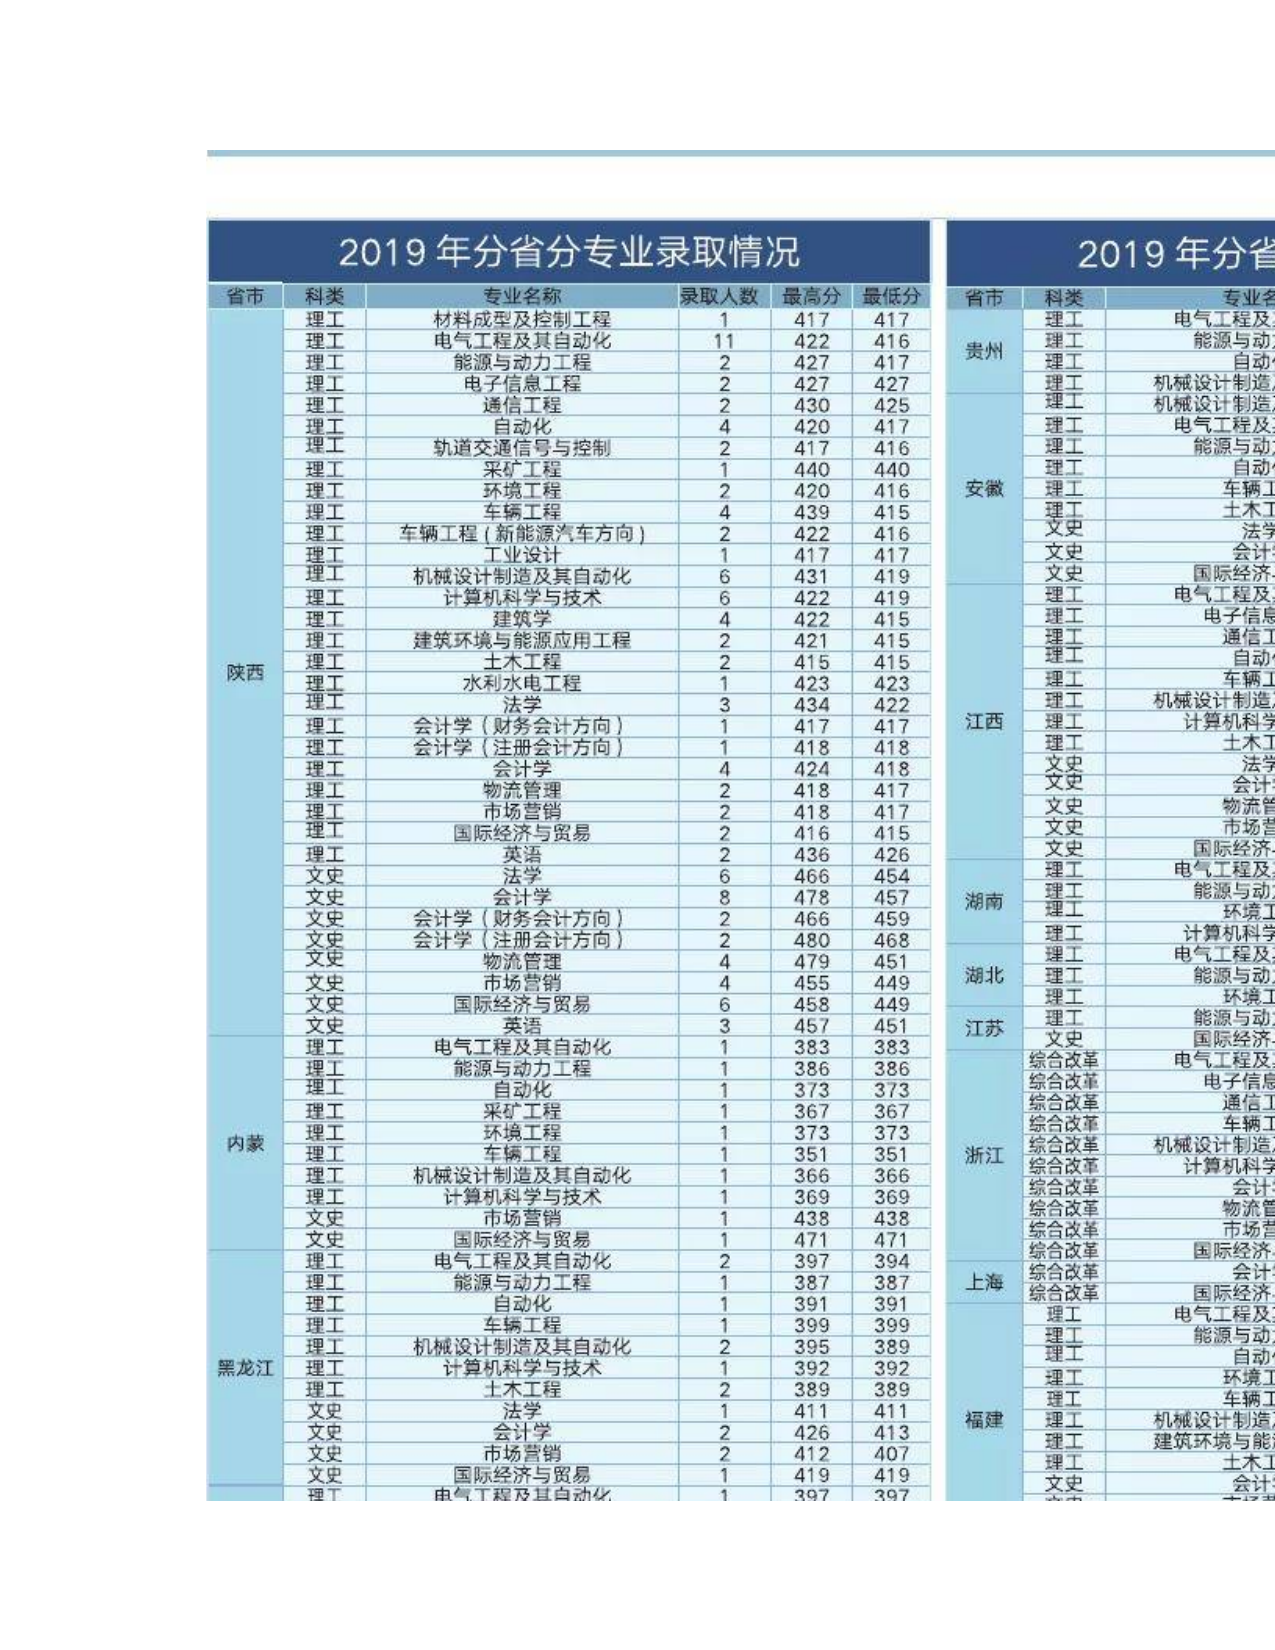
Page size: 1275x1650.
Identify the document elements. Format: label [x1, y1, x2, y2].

picture [206, 150, 1275, 1501]
